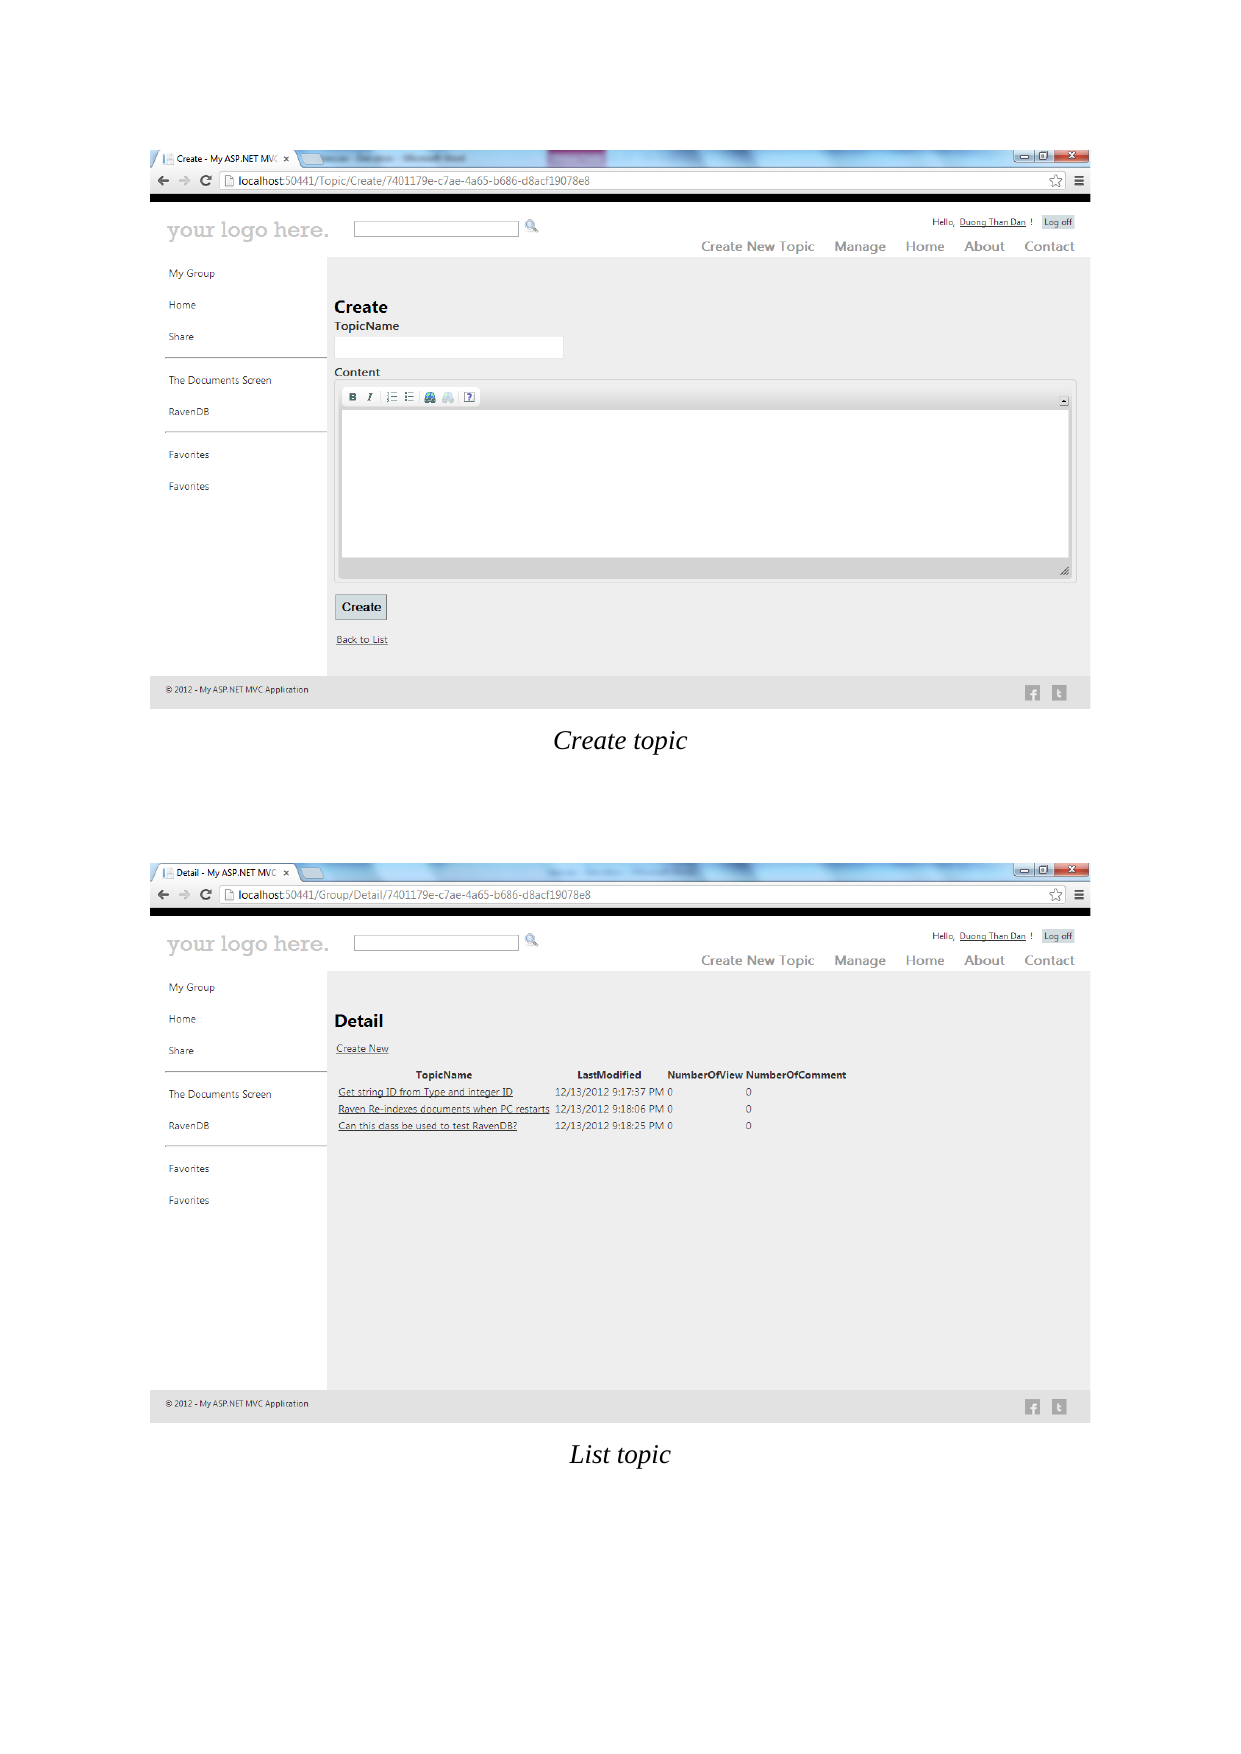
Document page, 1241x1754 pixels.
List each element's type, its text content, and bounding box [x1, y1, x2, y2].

text List topic [150, 1438, 1090, 1469]
picture [150, 863, 1091, 1423]
text Create topic [150, 724, 1090, 755]
picture [150, 150, 1091, 709]
